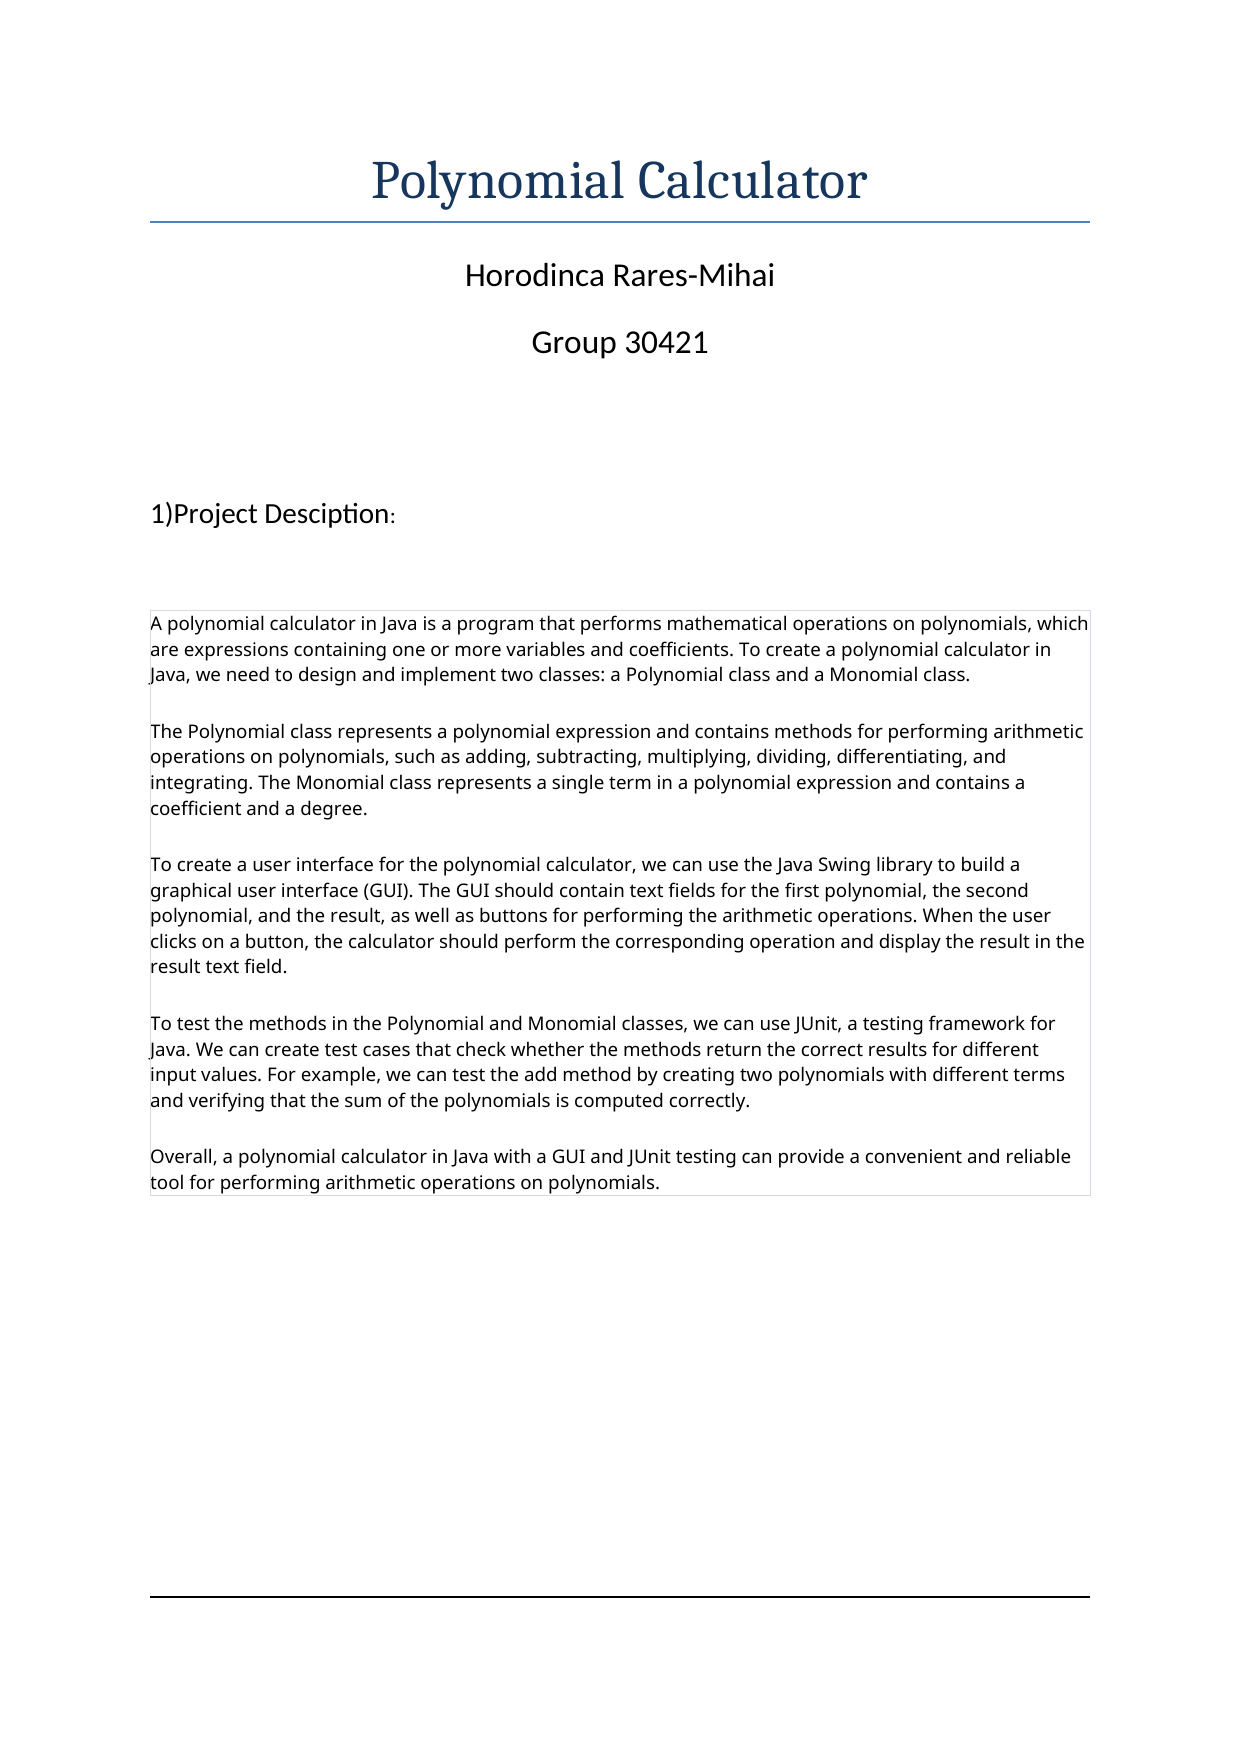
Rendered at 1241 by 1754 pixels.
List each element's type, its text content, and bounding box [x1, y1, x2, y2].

text To create a user interface for the polynomial calculator, we can use the Java Swing library to build a graphical user interface (GUI). The GUI should contain text fields for the first polynomial, the second polynomial, and the result, as well as buttons for performing the arithmetic operations. When the user clicks on a button, the calculator should perform the corresponding operation and display the result in the result text field. [151, 851, 1090, 979]
text To test the methods in the Polynomial and Monomial classes, we can use JUnit, a testing framework for Java. We can create test cases that check whether the methods return the correct results for different input values. For example, we can test the add method by creating two polynomials with different terms and verifying that the sum of the polynomials is computed correctly. [151, 1010, 1090, 1113]
text 1)Project Desciption: [150, 495, 1090, 531]
title Polynomial Calculator [150, 150, 1090, 221]
text The Polynomial class represents a polynomial expression and contains methods for performing arithmetic operations on polynomials, such as adding, subtracting, multiplying, dividing, differentiating, and integrating. The Monomial class represents a single term in a polynomial expression and contains a coefficient and a degree. [151, 718, 1090, 820]
text Group 30421 [150, 322, 1090, 362]
text Horodinca Rares-Mihai [150, 254, 1090, 295]
text A polynomial calculator in Java is a program that performs mathematical operations on polynomials, which are expressions containing one or more variables and coefficients. To create a polynomial calculator in Java, we need to design and implement two classes: a Polynomial class and a Monomial class. [151, 611, 1090, 687]
text Overall, a polynomial calculator in Java with a GUI and JUnit testing can provide a convenient and reliable tool for performing arithmetic operations on polynomials. [151, 1143, 1090, 1195]
